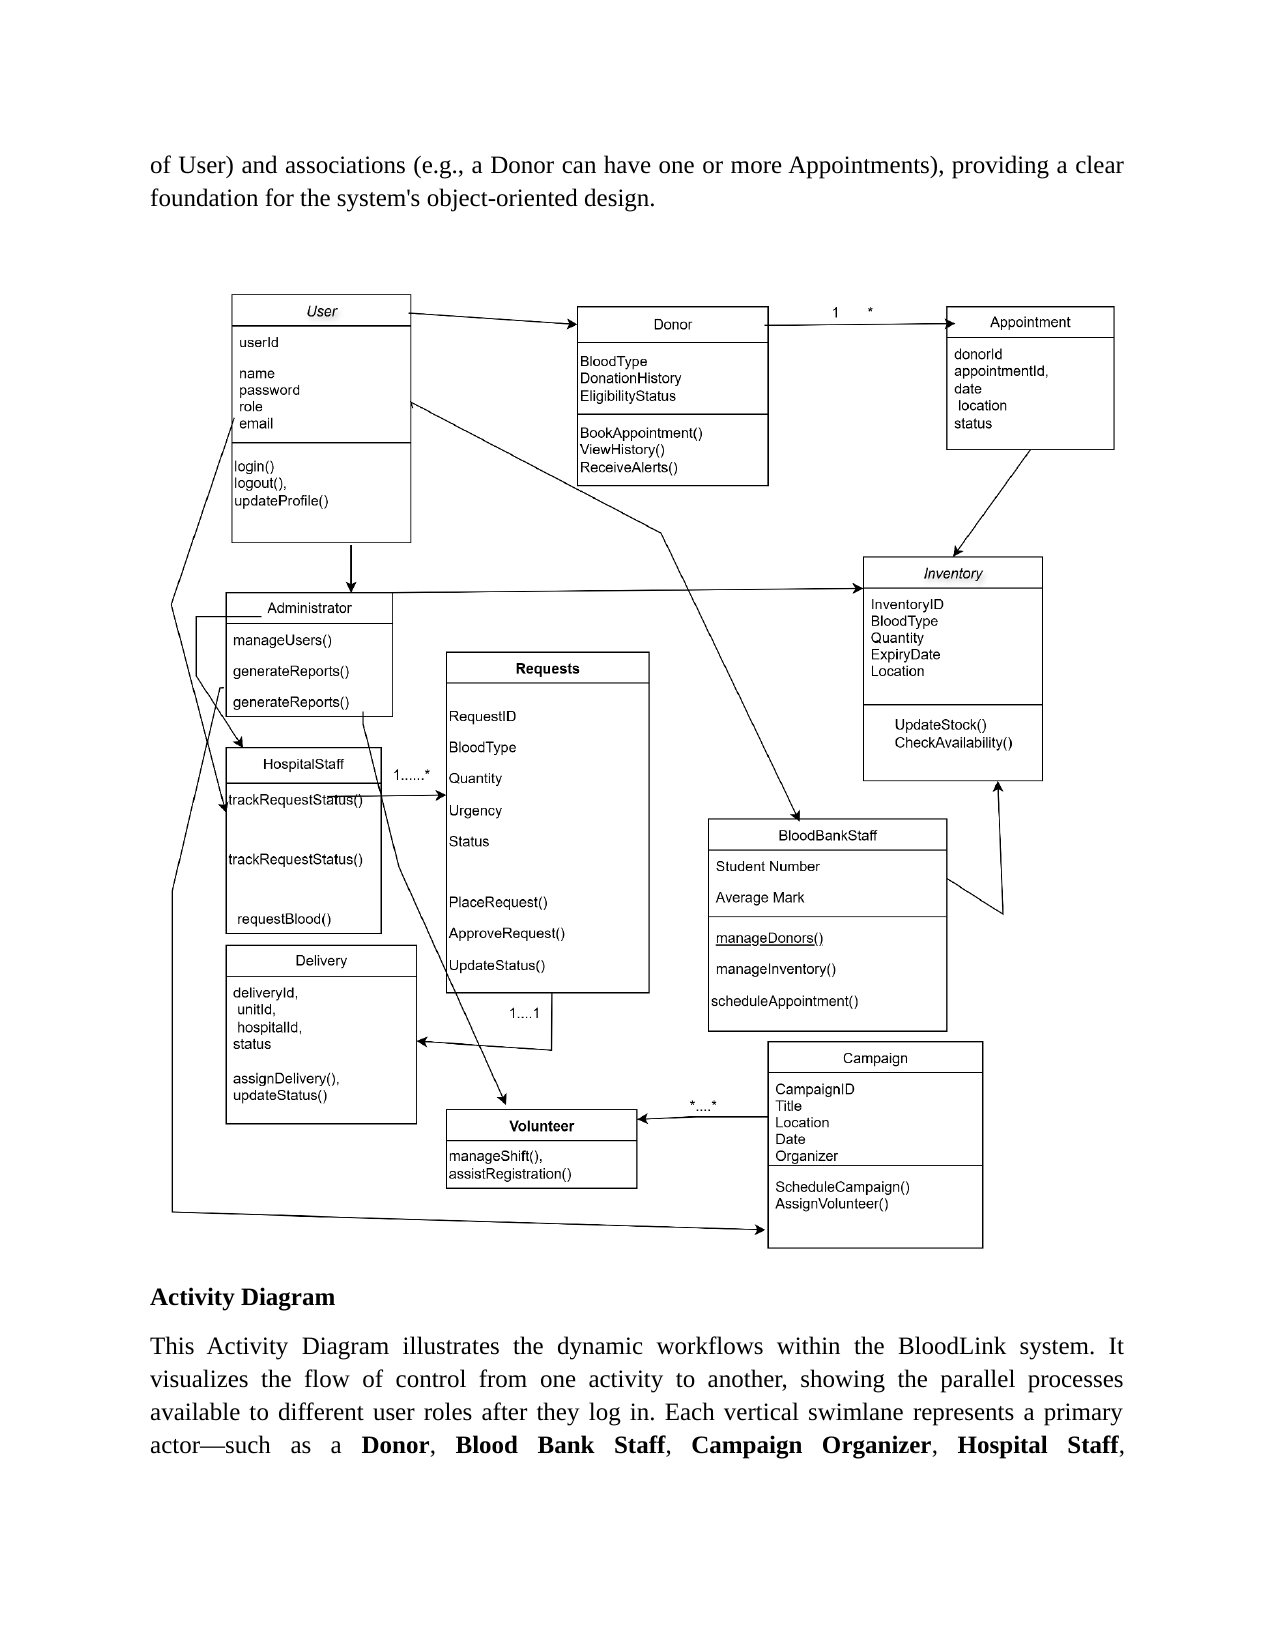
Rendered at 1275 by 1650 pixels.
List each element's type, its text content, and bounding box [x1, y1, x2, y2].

picture [150, 282, 1125, 1260]
text Activity Diagram [150, 1282, 1125, 1310]
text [150, 1331, 1125, 1459]
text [150, 150, 1125, 212]
